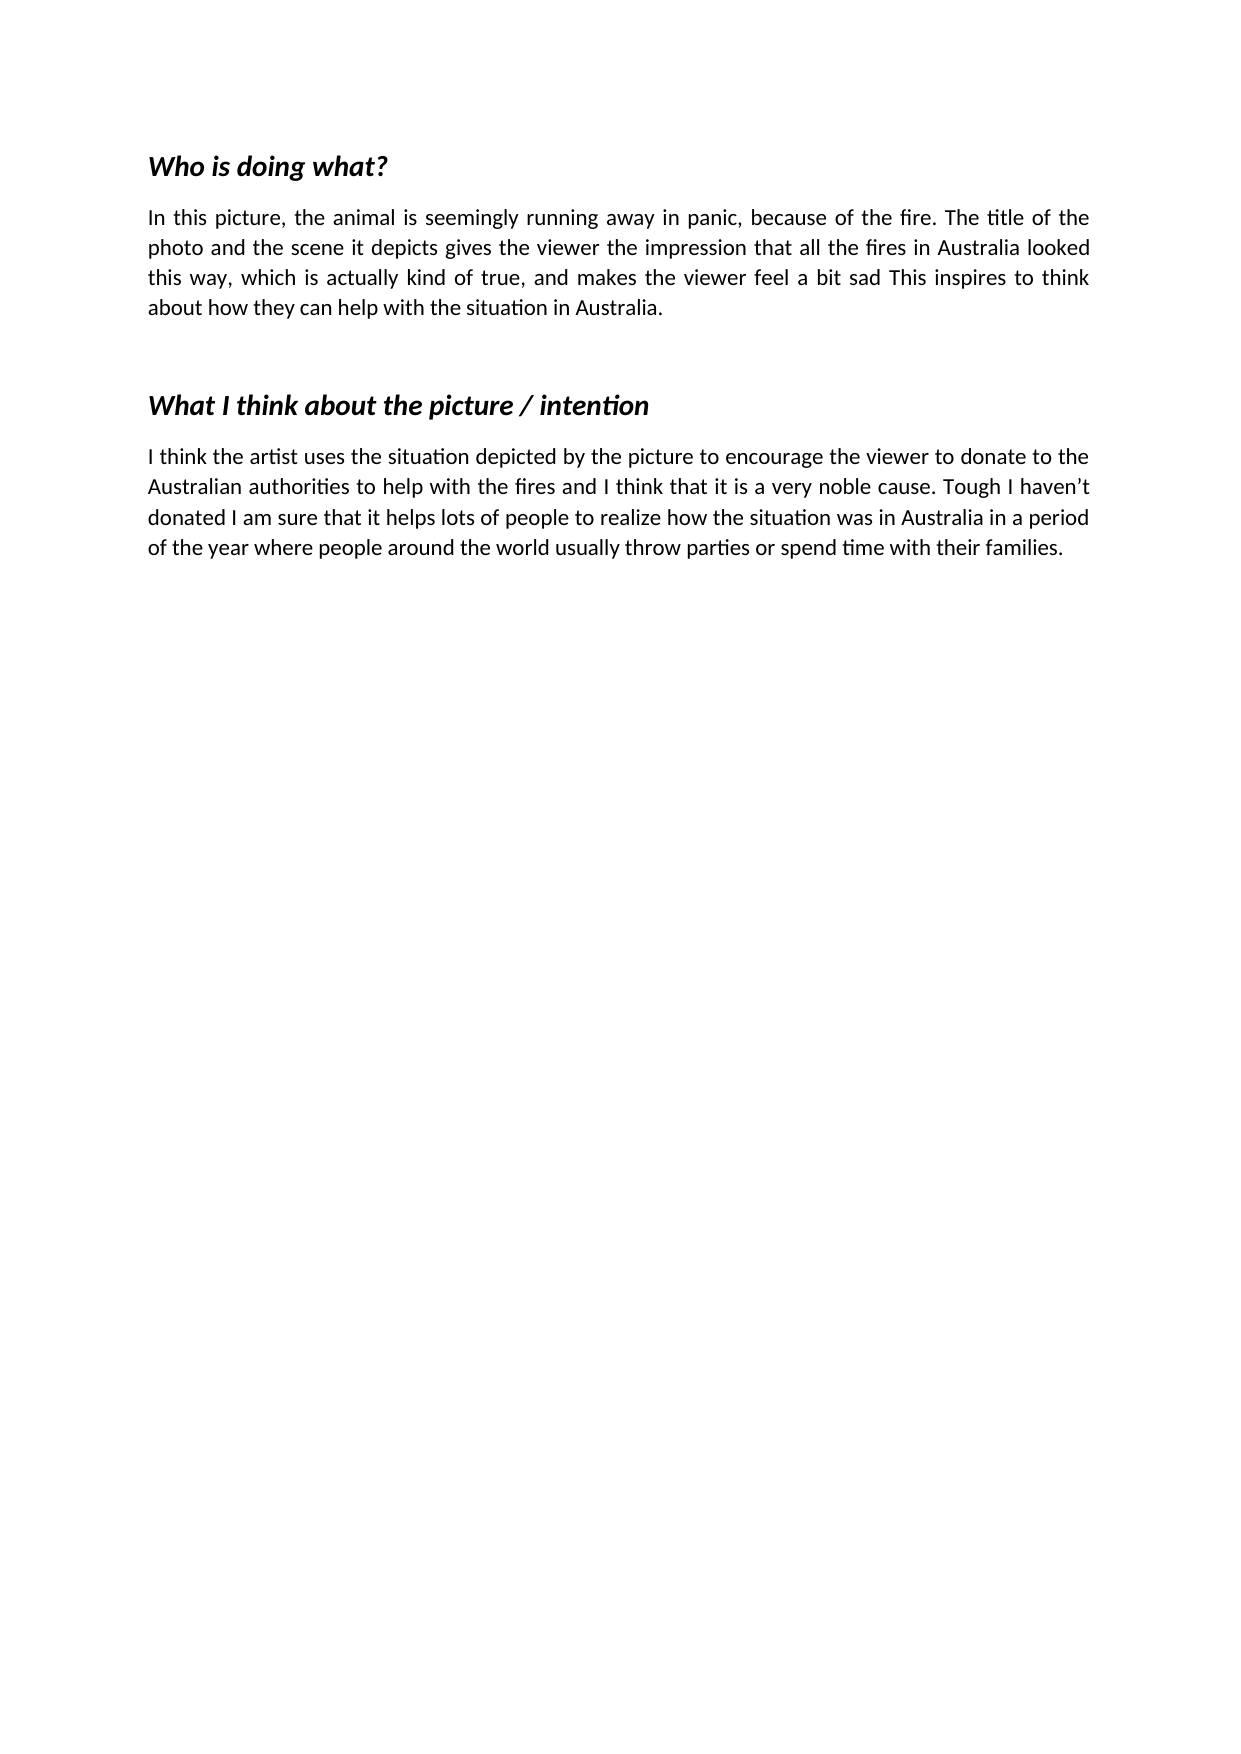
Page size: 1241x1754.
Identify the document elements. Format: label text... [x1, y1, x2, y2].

text Who is doing what? [148, 148, 1093, 183]
text I think the artist uses the situation depicted by the picture to encourage the viewer to donate to the Australian authorities to help with the fires and I think that it is a very noble cause. Tough I haven’t donated I am sure that it helps lots of people to realize how the situation was in Australia in a period of the year where people around the world usually throw parties or spend time with their families. [148, 442, 1093, 561]
text In this picture, the animal is seemingly running away in panic, because of the fire. The title of the photo and the scene it depicts gives the viewer the impression that all the fires in Australia looked this way, which is actually kind of true, and makes the viewer feel a bit sad This inspires to think about how they can help with the situation in Australia. [148, 203, 1093, 321]
text What I think about the picture / intention [148, 387, 1093, 423]
